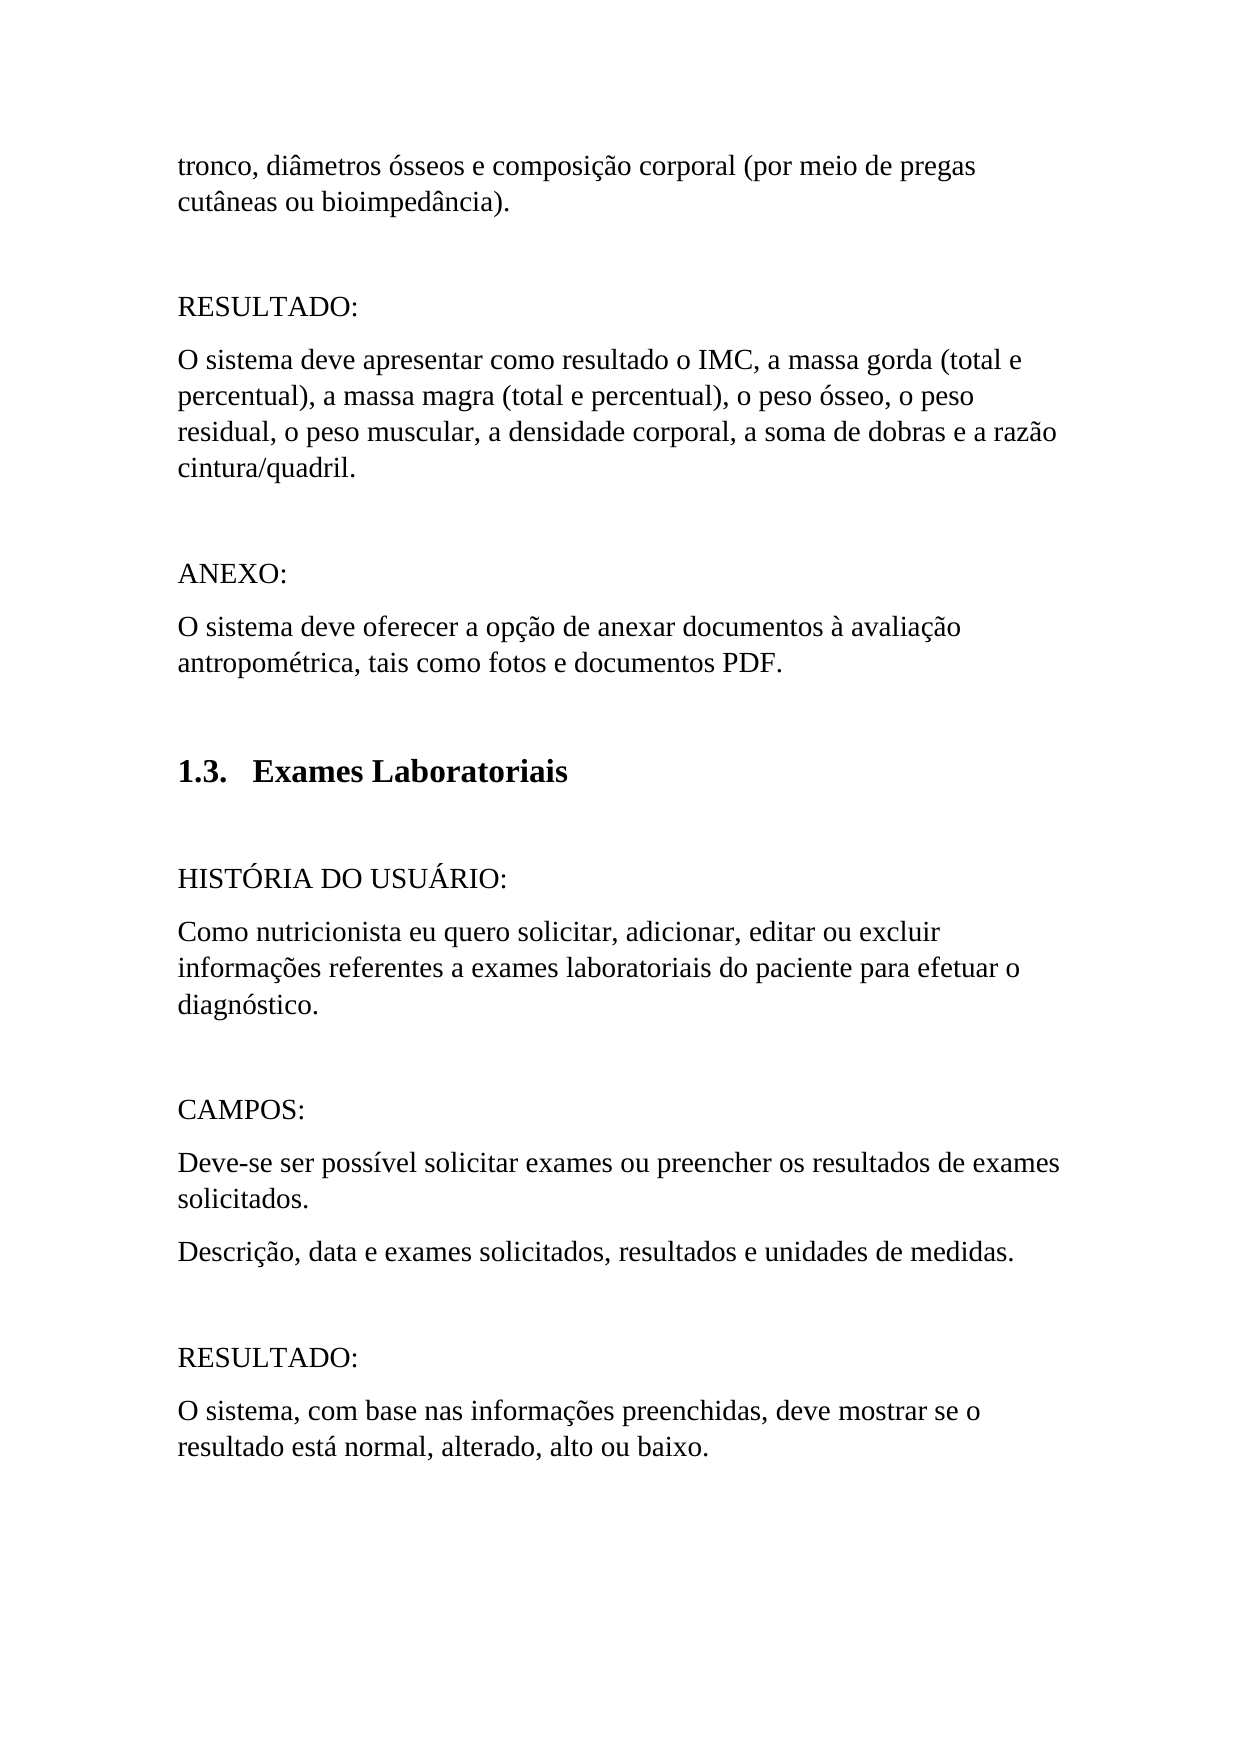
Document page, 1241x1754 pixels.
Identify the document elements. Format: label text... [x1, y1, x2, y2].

text O sistema deve apresentar como resultado o IMC, a massa gorda (total e percentual), a massa magra (total e percentual), o peso ósseo, o peso residual, o peso muscular, a densidade corporal, a soma de dobras e a razão cintura/quadril. [177, 342, 1063, 484]
text CAMPOS: [177, 1092, 1063, 1126]
list Exames Laboratoriais [177, 751, 1063, 789]
text ANEXO: [177, 556, 1063, 590]
text RESULTADO: [177, 289, 1063, 323]
text O sistema deve oferecer a opção de anexar documentos à avaliação antropométrica, tais como fotos e documentos PDF. [177, 609, 1063, 679]
text RESULTADO: [177, 1340, 1063, 1373]
text Descrição, data e exames solicitados, resultados e unidades de medidas. [177, 1234, 1063, 1268]
text Como nutricionista eu quero solicitar, adicionar, editar ou excluir informações referentes a exames laboratoriais do paciente para efetuar o diagnóstico. [177, 914, 1063, 1020]
text Deve-se ser possível solicitar exames ou preencher os resultados de exames solicitados. [177, 1145, 1063, 1215]
text O sistema, com base nas informações preenchidas, deve mostrar se o resultado está normal, alterado, alto ou baixo. [177, 1393, 1063, 1462]
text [177, 148, 1063, 217]
text HISTÓRIA DO USUÁRIO: [177, 862, 1063, 895]
